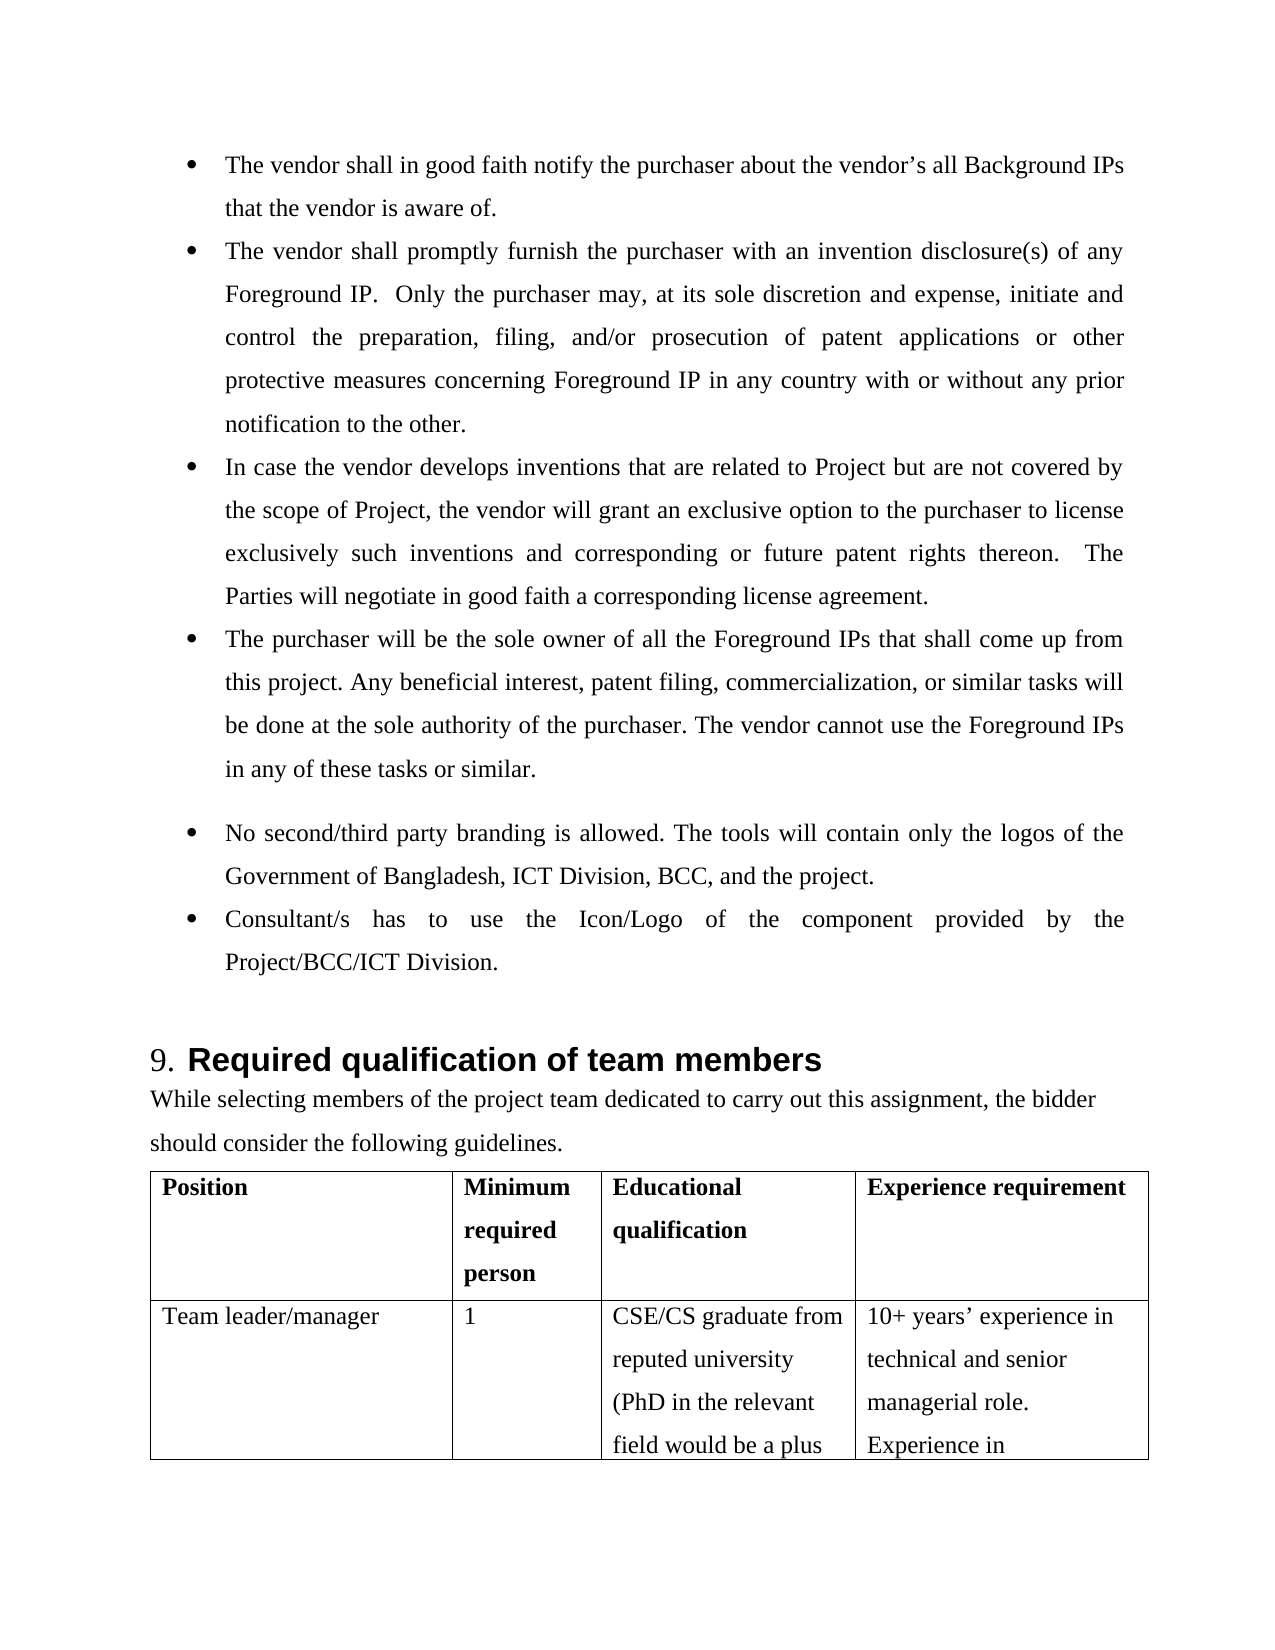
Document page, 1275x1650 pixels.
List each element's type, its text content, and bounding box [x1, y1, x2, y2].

text While selecting members of the project team dedicated to carry out this assignment, the bidder should consider the following guidelines. [150, 1084, 1125, 1156]
list The vendor shall in good faith notify the purchaser about the vendor’s all Background IPs that the vendor is aware of. [187, 150, 1125, 222]
list The vendor shall promptly furnish the purchaser with an invention disclosure(s) of any Foreground IP. Only the purchaser may, at its sole discretion and expense, initiate and control the preparation, filing, and/or prosecution of patent applications or other protective measures concerning Foreground IP in any country with or without any prior notification to the other. [187, 236, 1125, 437]
list In case the vendor develops inventions that are related to Project but are not covered by the scope of Project, the vendor will grant an exclusive option to the purchaser to license exclusively such inventions and corresponding or future patent rights thereon. The Parties will negotiate in good faith a corresponding license agreement. [187, 452, 1125, 610]
table_header Position [151, 1172, 452, 1300]
table_cell Team leader/manager [151, 1301, 452, 1459]
table_cell 1 [453, 1301, 601, 1459]
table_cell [856, 1301, 1148, 1459]
table_header Experience requirement [856, 1172, 1148, 1300]
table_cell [602, 1301, 855, 1459]
table_header Minimum required person [453, 1172, 601, 1300]
list No second/third party branding is allowed. The tools will contain only the logos of the Government of Bangladesh, ICT Division, BCC, and the project. [187, 818, 1125, 889]
list Consultant/s has to use the Icon/Logo of the component provided by the Project/BCC/ICT Division. [187, 904, 1125, 976]
list The purchaser will be the sole owner of all the Foreground IPs that shall come up from this project. Any beneficial interest, patent filing, commercialization, or similar tasks will be done at the sole authority of the purchaser. The vendor cannot use the Foreground IPs in any of these tasks or similar. [187, 624, 1125, 782]
subtitle Required qualification of team members [150, 1040, 1125, 1079]
table_header Educational qualification [602, 1172, 855, 1300]
